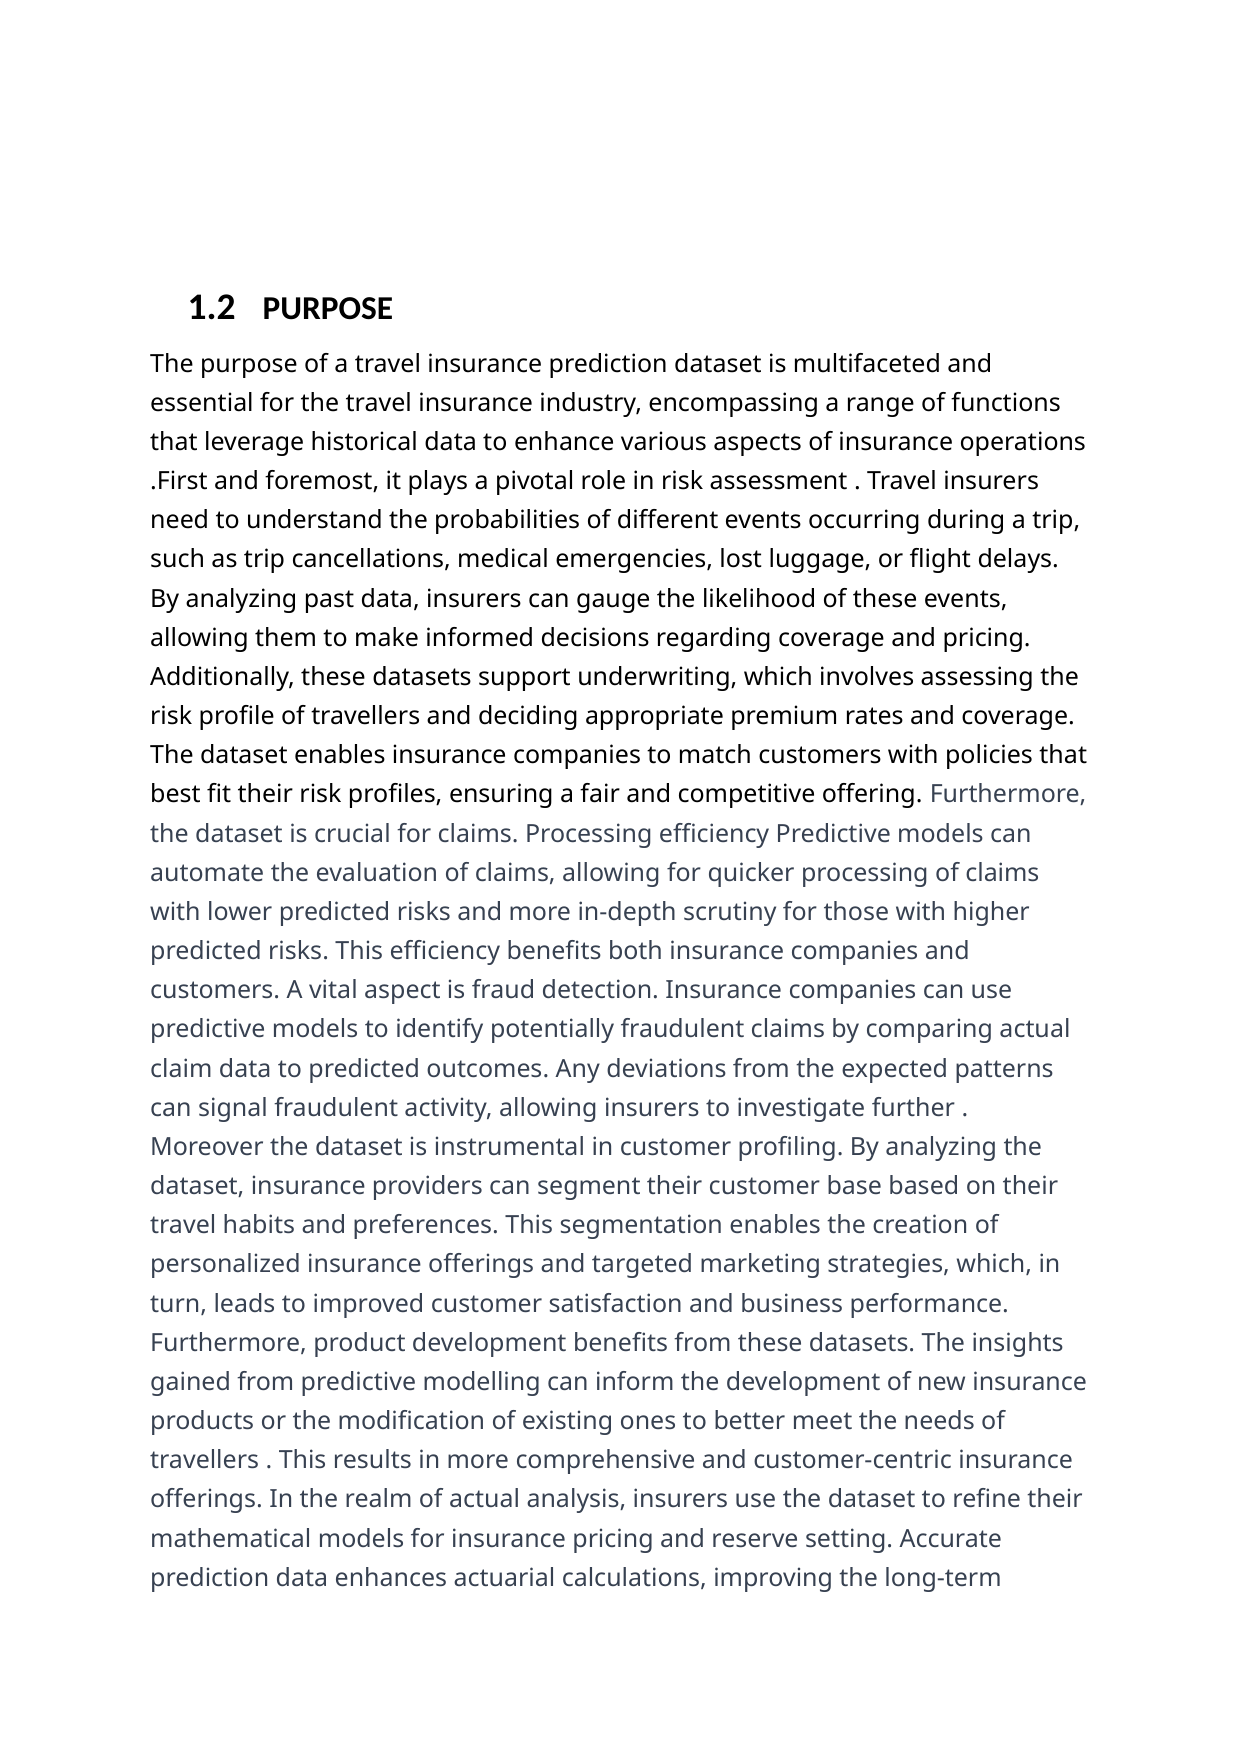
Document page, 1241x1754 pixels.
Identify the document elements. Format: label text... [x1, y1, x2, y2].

list PURPOSE [187, 283, 1090, 329]
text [150, 345, 1090, 1593]
